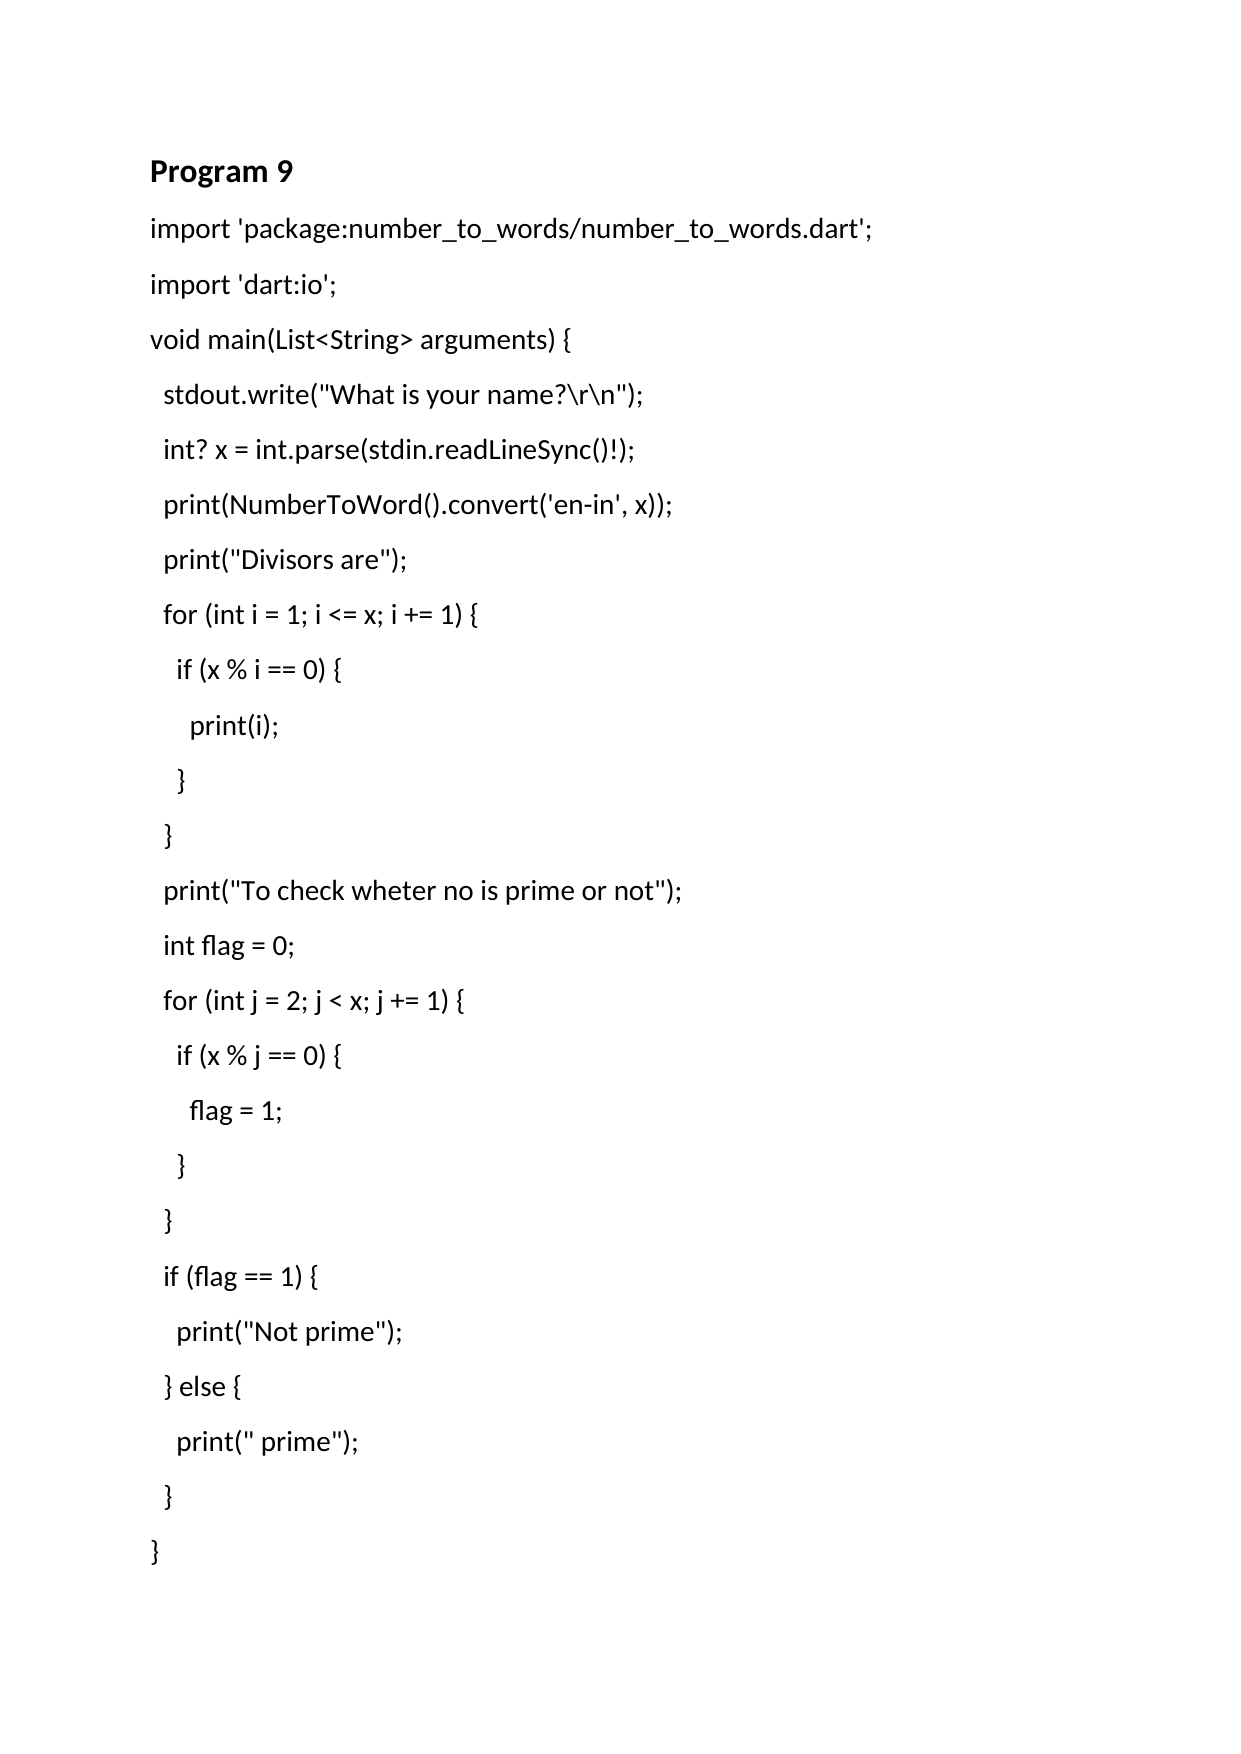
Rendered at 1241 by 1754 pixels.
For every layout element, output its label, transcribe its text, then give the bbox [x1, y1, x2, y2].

text int? x = int.parse(stdin.readLineSync()!); [150, 431, 1090, 467]
text for (int i = 1; i <= x; i += 1) { [150, 596, 1090, 632]
text } [150, 1533, 1090, 1569]
text if (flag == 1) { [150, 1258, 1090, 1293]
text print(NumberToWord().convert('en-in', x)); [150, 486, 1090, 522]
text int flag = 0; [150, 927, 1090, 963]
text import 'package:number_to_words/number_to_words.dart'; [150, 211, 1090, 246]
text flag = 1; [150, 1092, 1090, 1128]
text for (int j = 2; j < x; j += 1) { [150, 982, 1090, 1018]
text } [150, 1202, 1090, 1238]
text } [150, 762, 1090, 797]
text } [150, 1478, 1090, 1514]
text stdout.write("What is your name?\r\n"); [150, 376, 1090, 412]
text } [150, 817, 1090, 852]
text print(i); [150, 707, 1090, 742]
text import 'dart:io'; [150, 266, 1090, 301]
text if (x % i == 0) { [150, 651, 1090, 687]
text print(" prime"); [150, 1423, 1090, 1458]
text print("Not prime"); [150, 1313, 1090, 1348]
text } else { [150, 1368, 1090, 1403]
text print("To check wheter no is prime or not"); [150, 872, 1090, 907]
text Program 9 [150, 150, 1090, 191]
text void main(List<String> arguments) { [150, 321, 1090, 356]
text if (x % j == 0) { [150, 1037, 1090, 1073]
text print("Divisors are"); [150, 541, 1090, 577]
text } [150, 1147, 1090, 1183]
